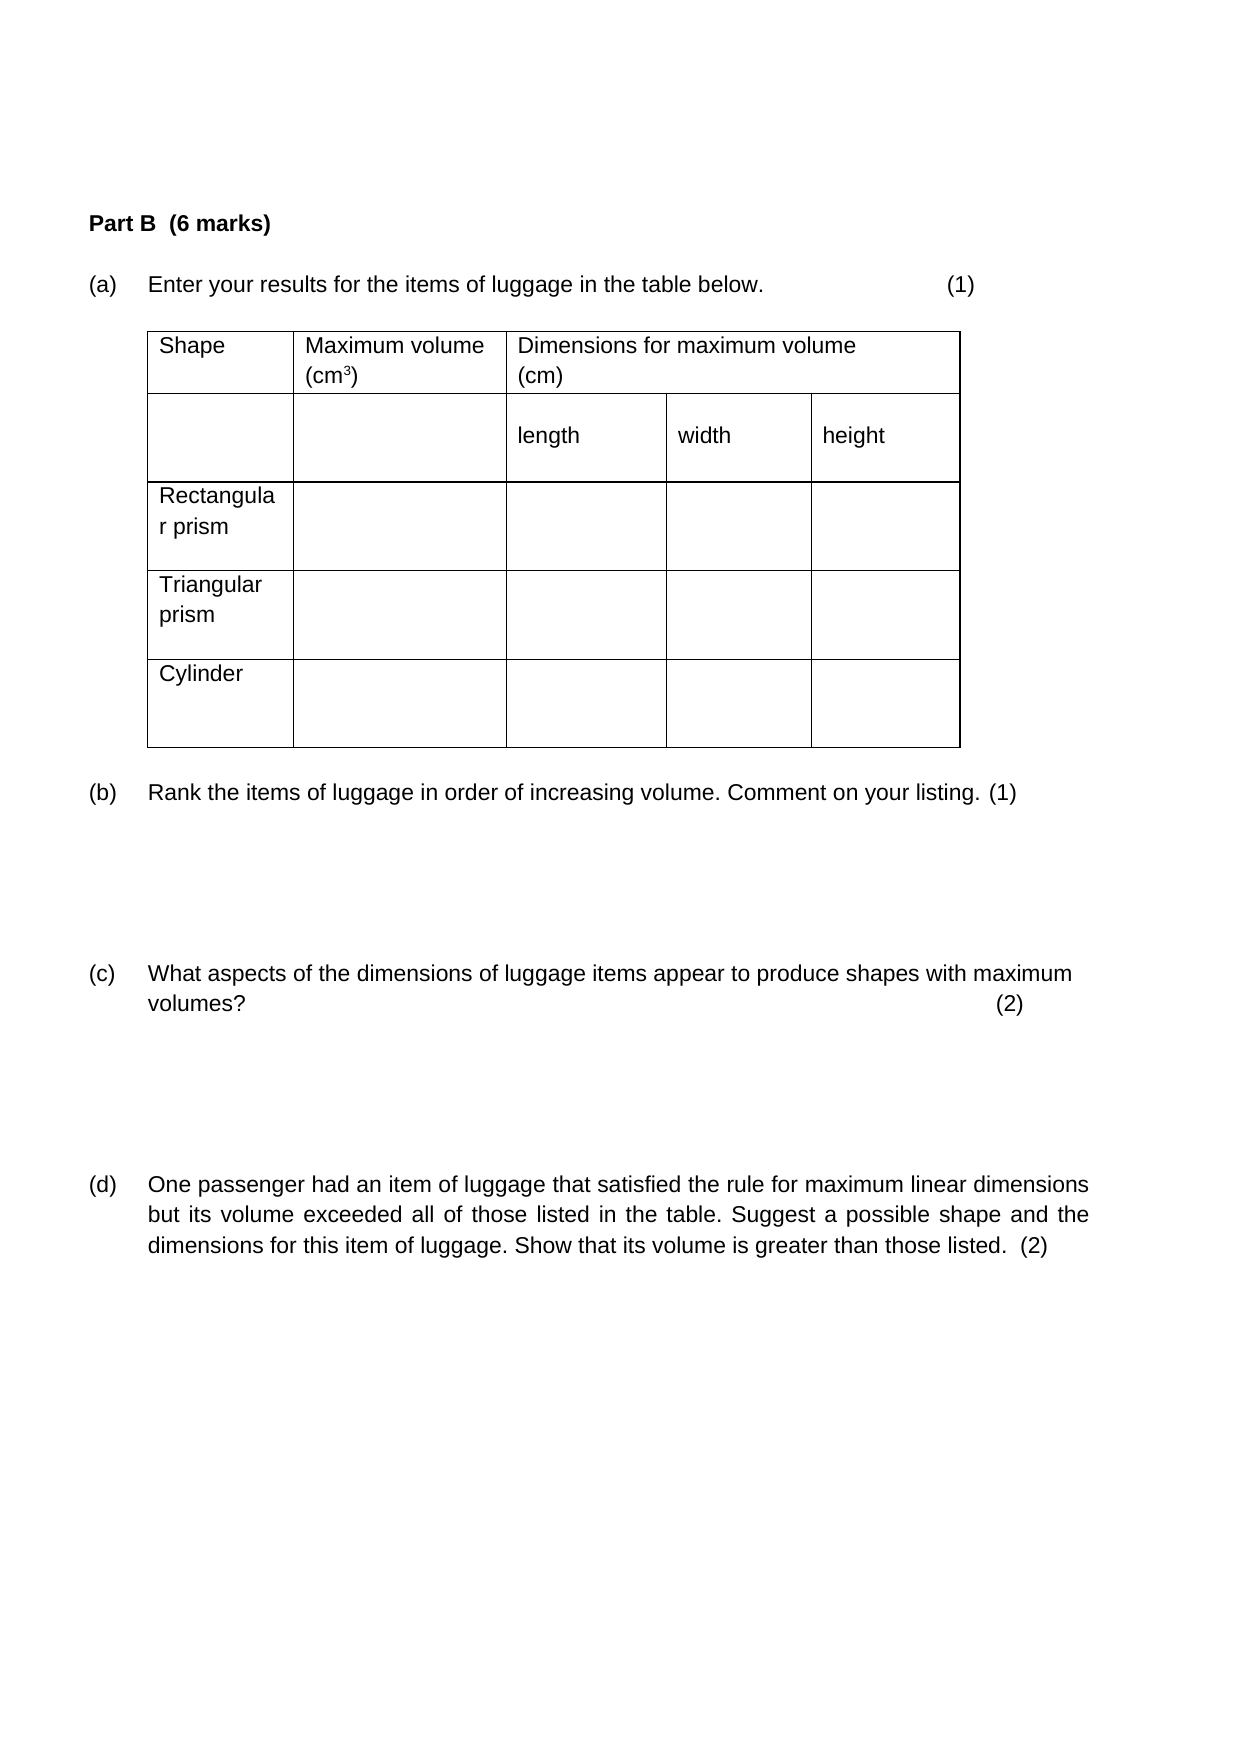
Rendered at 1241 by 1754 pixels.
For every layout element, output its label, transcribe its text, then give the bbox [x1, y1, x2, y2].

table_header Maximum volume (cm3) [294, 332, 506, 393]
text (b) Rank the items of luggage in order of increasing volume. Comment on your listing. (1) [89, 778, 1090, 805]
table_cell length [507, 394, 666, 481]
table_cell [294, 660, 506, 747]
text (a) Enter your results for the items of luggage in the table below. (1) [89, 271, 1090, 297]
table_cell [507, 660, 666, 747]
table_header Dimensions for maximum volume (cm) [507, 332, 959, 393]
table_cell [507, 483, 666, 570]
text (d) One passenger had an item of luggage that satisfied the rule for maximum linear dimensions but its volume exceeded all of those listed in the table. Suggest a possible shape and the dimensions for this item of luggage. Show that its volume is greater than those listed. (2) [89, 1171, 1090, 1258]
text (c) What aspects of the dimensions of luggage items appear to produce shapes with maximum volumes? (2) [89, 960, 1090, 1016]
table_cell height [812, 394, 959, 481]
table_cell Rectangular prism [148, 483, 293, 570]
table_cell [294, 483, 506, 570]
table_cell [667, 571, 811, 659]
table_cell [294, 571, 506, 659]
table_cell width [667, 394, 811, 481]
table_cell [507, 571, 666, 659]
table_cell [667, 660, 811, 747]
table_header Shape [148, 332, 293, 393]
table_cell [148, 394, 293, 481]
table_cell [294, 394, 506, 481]
table_cell [812, 660, 959, 747]
table_cell Triangular prism [148, 571, 293, 659]
table_cell Cylinder [148, 660, 293, 747]
table_cell [667, 483, 811, 570]
table_cell [812, 571, 959, 659]
table_cell [812, 483, 959, 570]
text Part B (6 marks) [89, 210, 1090, 237]
